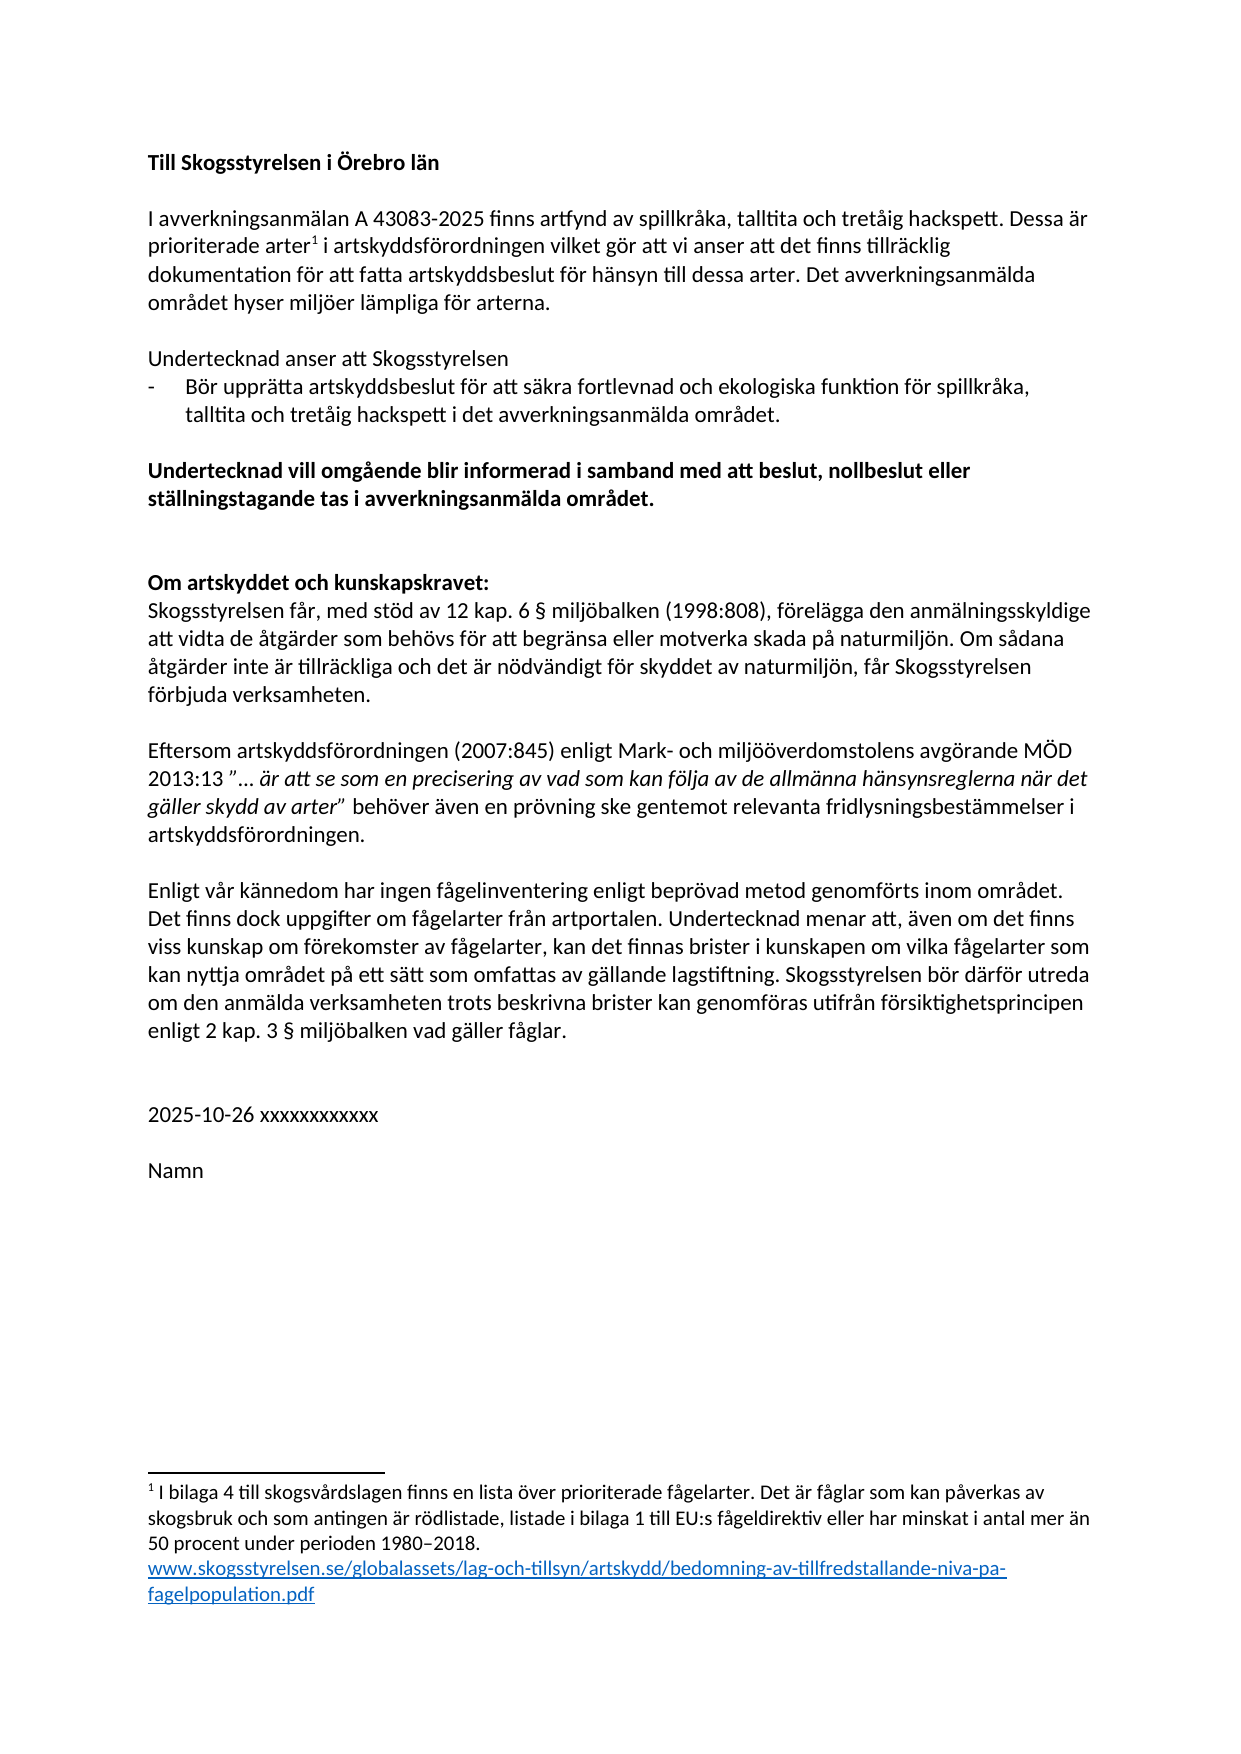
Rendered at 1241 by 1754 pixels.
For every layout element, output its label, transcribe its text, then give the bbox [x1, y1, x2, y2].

text Till Skogsstyrelsen i Örebro län [148, 148, 1093, 176]
text 2025-10-26 xxxxxxxxxxxx [148, 1100, 1093, 1128]
text gäller skydd av arter” behöver även en prövning ske gentemot relevanta fridlysningsbestämmelser i artskyddsförordningen. [148, 792, 1093, 848]
text Enligt vår kännedom har ingen fågelinventering enligt beprövad metod genomförts inom området. Det finns dock uppgifter om fågelarter från artportalen. Undertecknad menar att, även om det finns viss kunskap om förekomster av fågelarter, kan det finnas brister i kunskapen om vilka fågelarter som kan nyttja området på ett sätt som omfattas av gällande lagstiftning. Skogsstyrelsen bör därför utreda om den anmälda verksamheten trots beskrivna brister kan genomföras utifrån försiktighetsprincipen enligt 2 kap. 3 § miljöbalken vad gäller fåglar. [148, 876, 1093, 1044]
text Undertecknad vill omgående blir informerad i samband med att beslut, nollbeslut eller ställningstagande tas i avverkningsanmälda området. [148, 456, 1093, 512]
text Namn [148, 1156, 1093, 1184]
text Skogsstyrelsen får, med stöd av 12 kap. 6 § miljöbalken (1998:808), förelägga den anmälningsskyldige att vidta de åtgärder som behövs för att begränsa eller motverka skada på naturmiljön. Om sådana åtgärder inte är tillräckliga och det är nödvändigt för skyddet av naturmiljön, får Skogsstyrelsen förbjuda verksamheten. [148, 596, 1093, 708]
text Eftersom artskyddsförordningen (2007:845) enligt Mark- och miljööverdomstolens avgörande MÖD 2013:13 ”… är att se som en precisering av vad som kan följa av de allmänna hänsynsreglerna när det [148, 736, 1093, 792]
text Om artskyddet och kunskapskravet: [148, 568, 1093, 596]
text I avverkningsanmälan A 43083-2025 finns artfynd av spillkråka, talltita och tretåig hackspett. Dessa är prioriterade arter i artskyddsförordningen vilket gör att vi anser att det finns tillräcklig dokumentation för att fatta artskyddsbeslut för hänsyn till dessa arter. Det avverkningsanmälda området hyser miljöer lämpliga för arterna. [148, 204, 1093, 316]
list Bör upprätta artskyddsbeslut för att säkra fortlevnad och ekologiska funktion för spillkråka, talltita och tretåig hackspett i det avverkningsanmälda området. [148, 372, 1093, 428]
text Undertecknad anser att Skogsstyrelsen [148, 344, 1093, 372]
